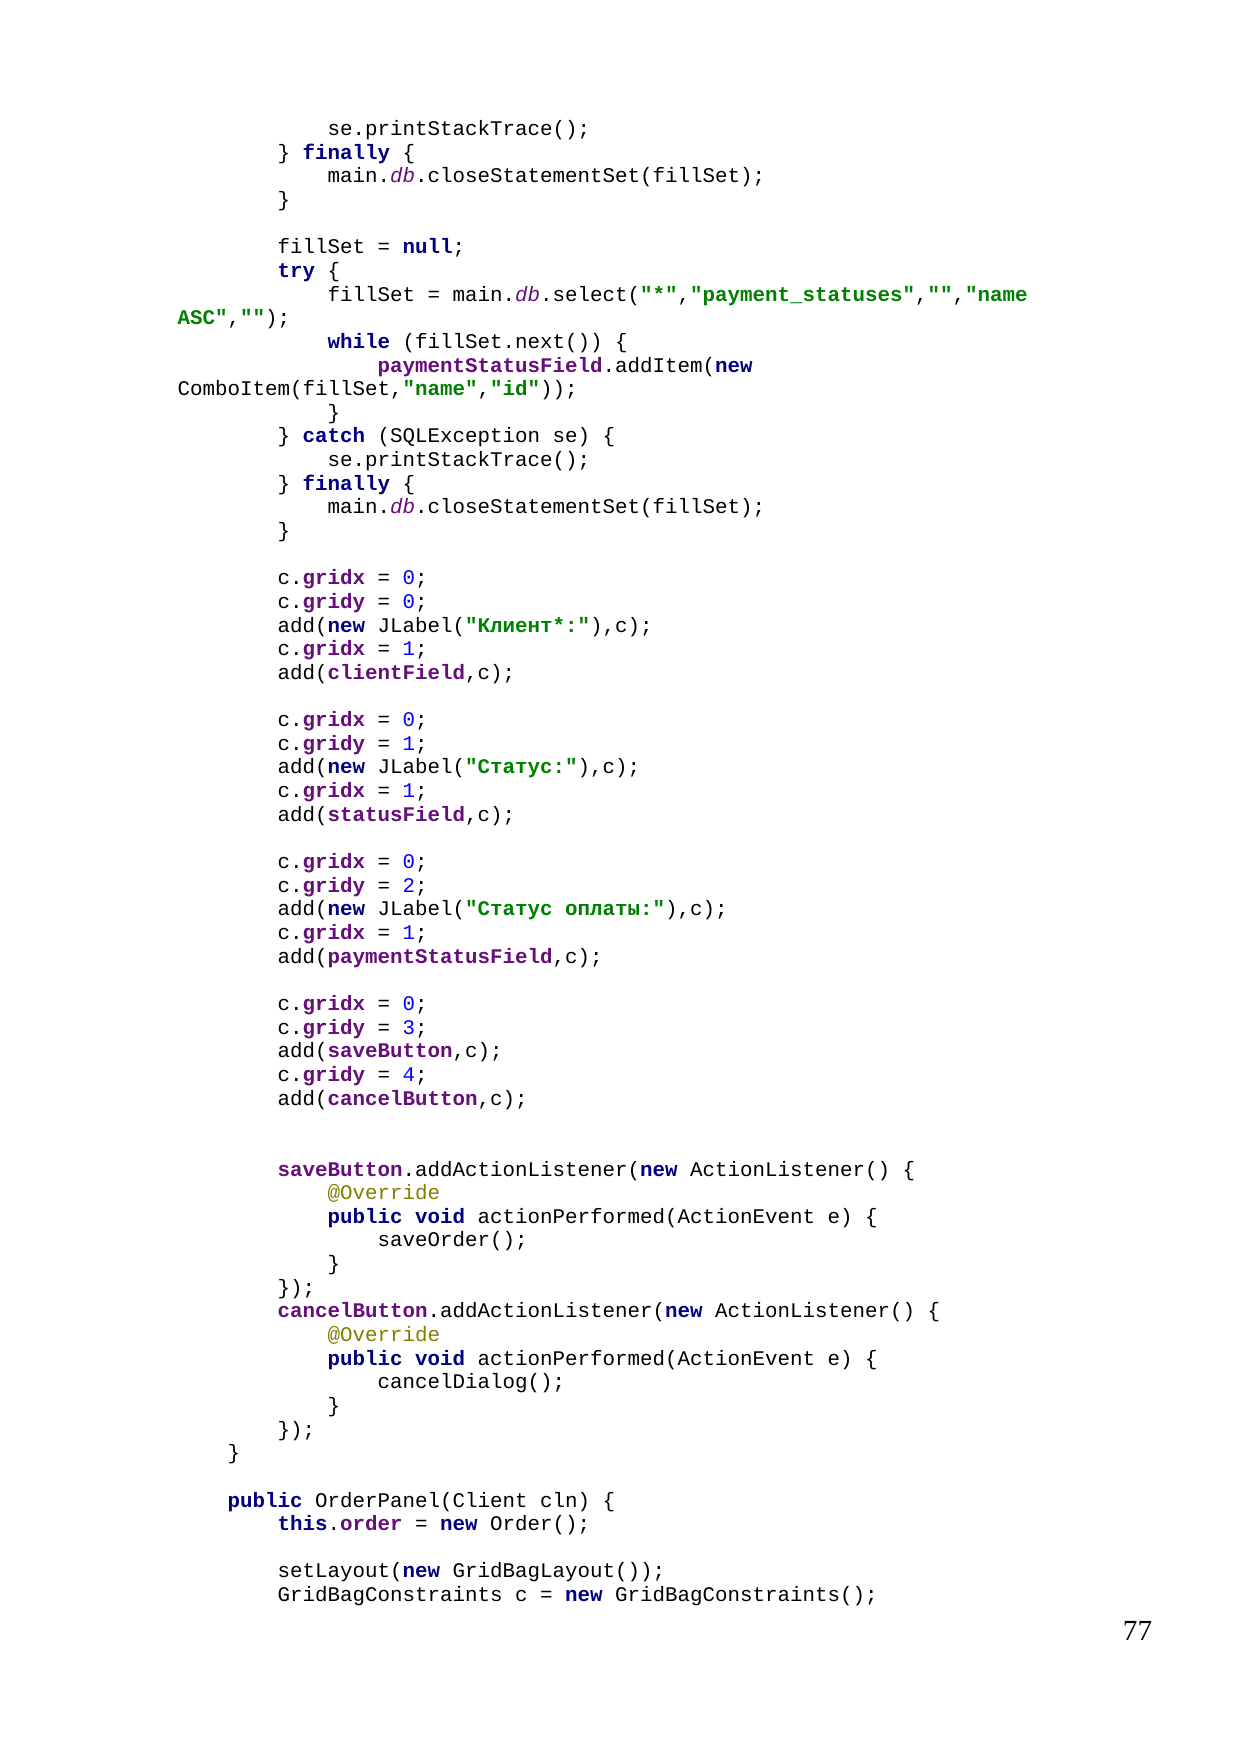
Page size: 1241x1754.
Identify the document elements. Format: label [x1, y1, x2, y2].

text [177, 118, 1152, 1608]
